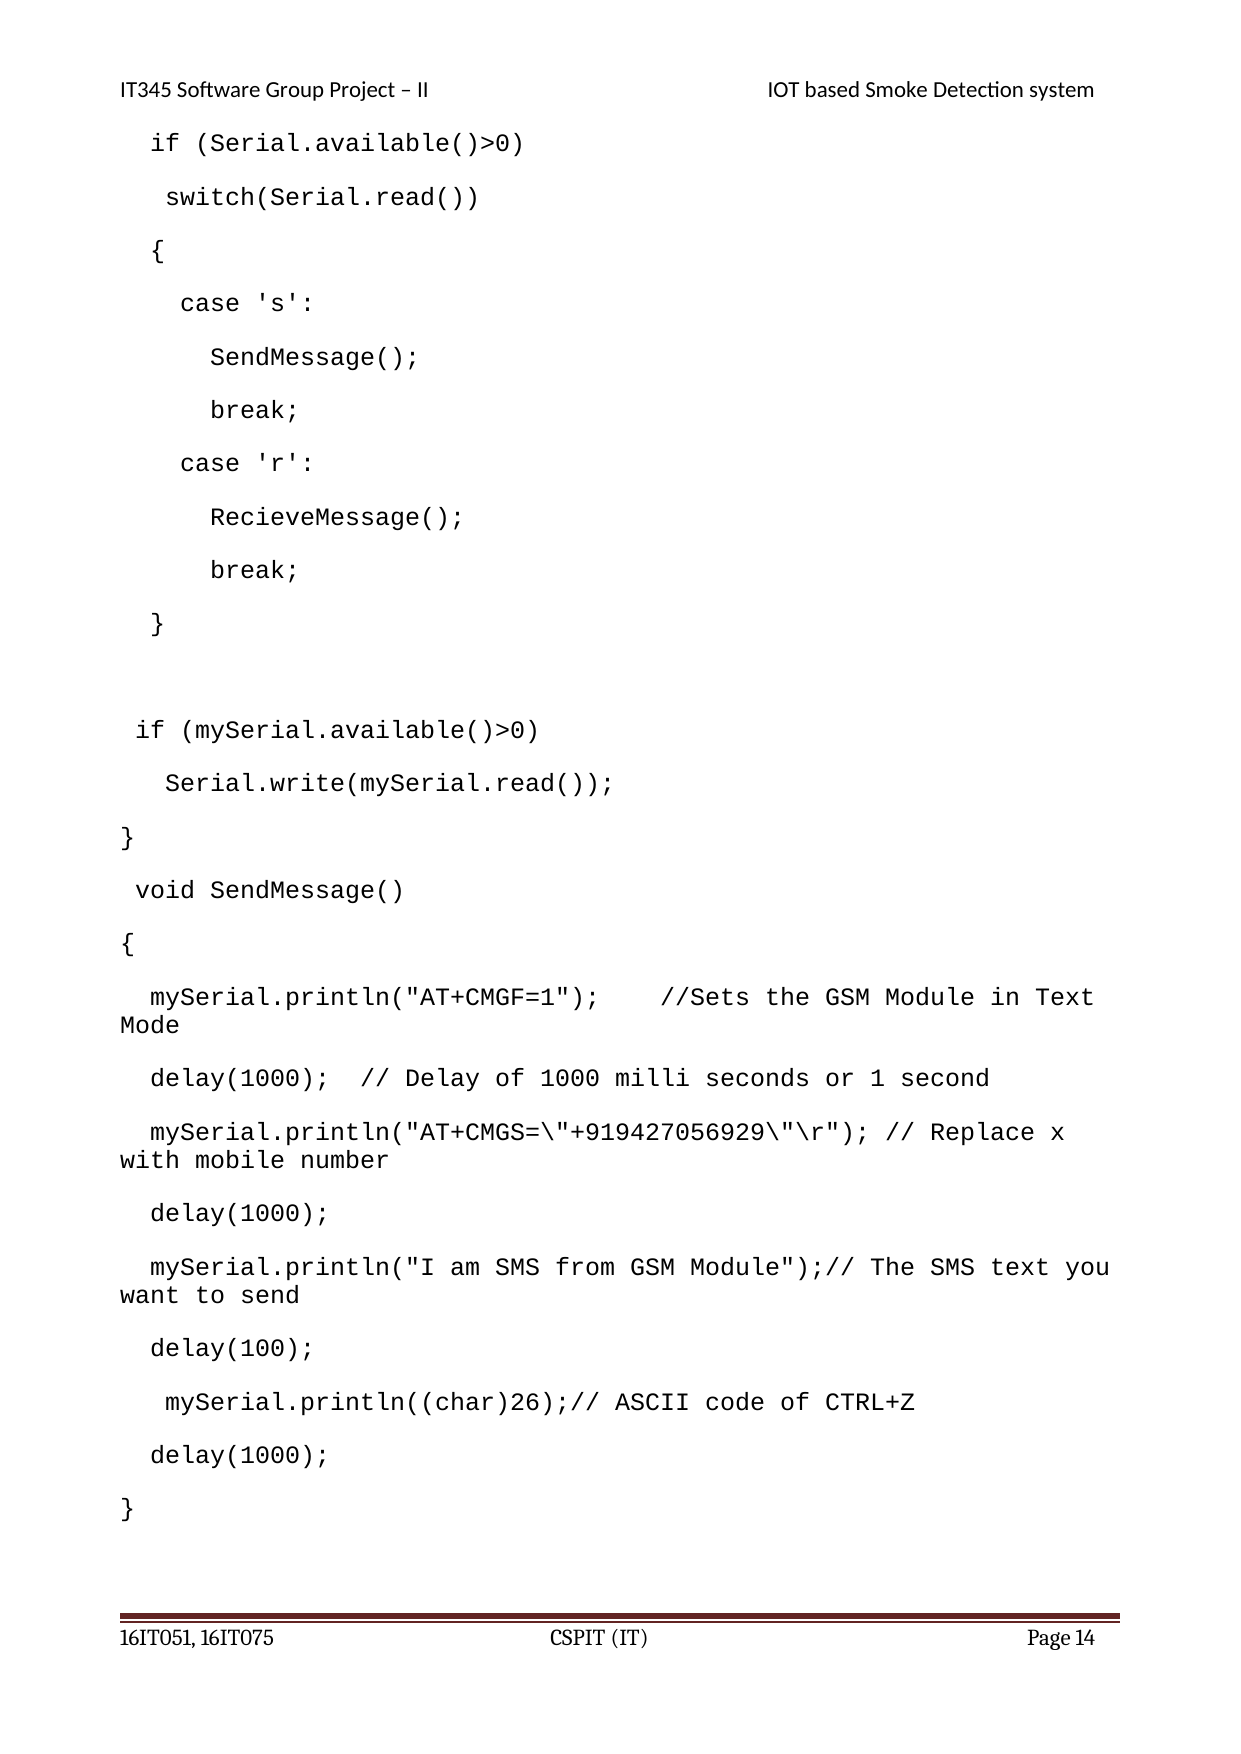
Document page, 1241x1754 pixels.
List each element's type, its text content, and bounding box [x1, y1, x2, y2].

text } [120, 824, 1120, 853]
text RecieveMessage(); [120, 504, 1120, 533]
text switch(Serial.read()) [120, 184, 1120, 213]
text mySerial.println("AT+CMGS=\"+919427056929\"\r"); // Replace x with mobile number [120, 1119, 1120, 1176]
text { [120, 238, 1120, 266]
text delay(1000); [120, 1443, 1120, 1471]
text case 's': [120, 291, 1120, 319]
text mySerial.println("I am SMS from GSM Module");// The SMS text you want to send [120, 1254, 1120, 1311]
text } [120, 1496, 1120, 1524]
text } [120, 611, 1120, 639]
text { [120, 931, 1120, 959]
text break; [120, 558, 1120, 586]
text SendMessage(); [120, 344, 1120, 373]
text mySerial.println("AT+CMGF=1"); //Sets the GSM Module in Text Mode [120, 984, 1120, 1041]
text void SendMessage() [120, 878, 1120, 906]
text Serial.write(mySerial.read()); [120, 771, 1120, 799]
text case 'r': [120, 451, 1120, 479]
text if (Serial.available()>0) [120, 131, 1120, 159]
text mySerial.println((char)26);// ASCII code of CTRL+Z [120, 1389, 1120, 1418]
text delay(100); [120, 1336, 1120, 1364]
text if (mySerial.available()>0) [120, 718, 1120, 746]
text delay(1000); [120, 1201, 1120, 1229]
text delay(1000); // Delay of 1000 milli seconds or 1 second [120, 1066, 1120, 1094]
text break; [120, 398, 1120, 426]
